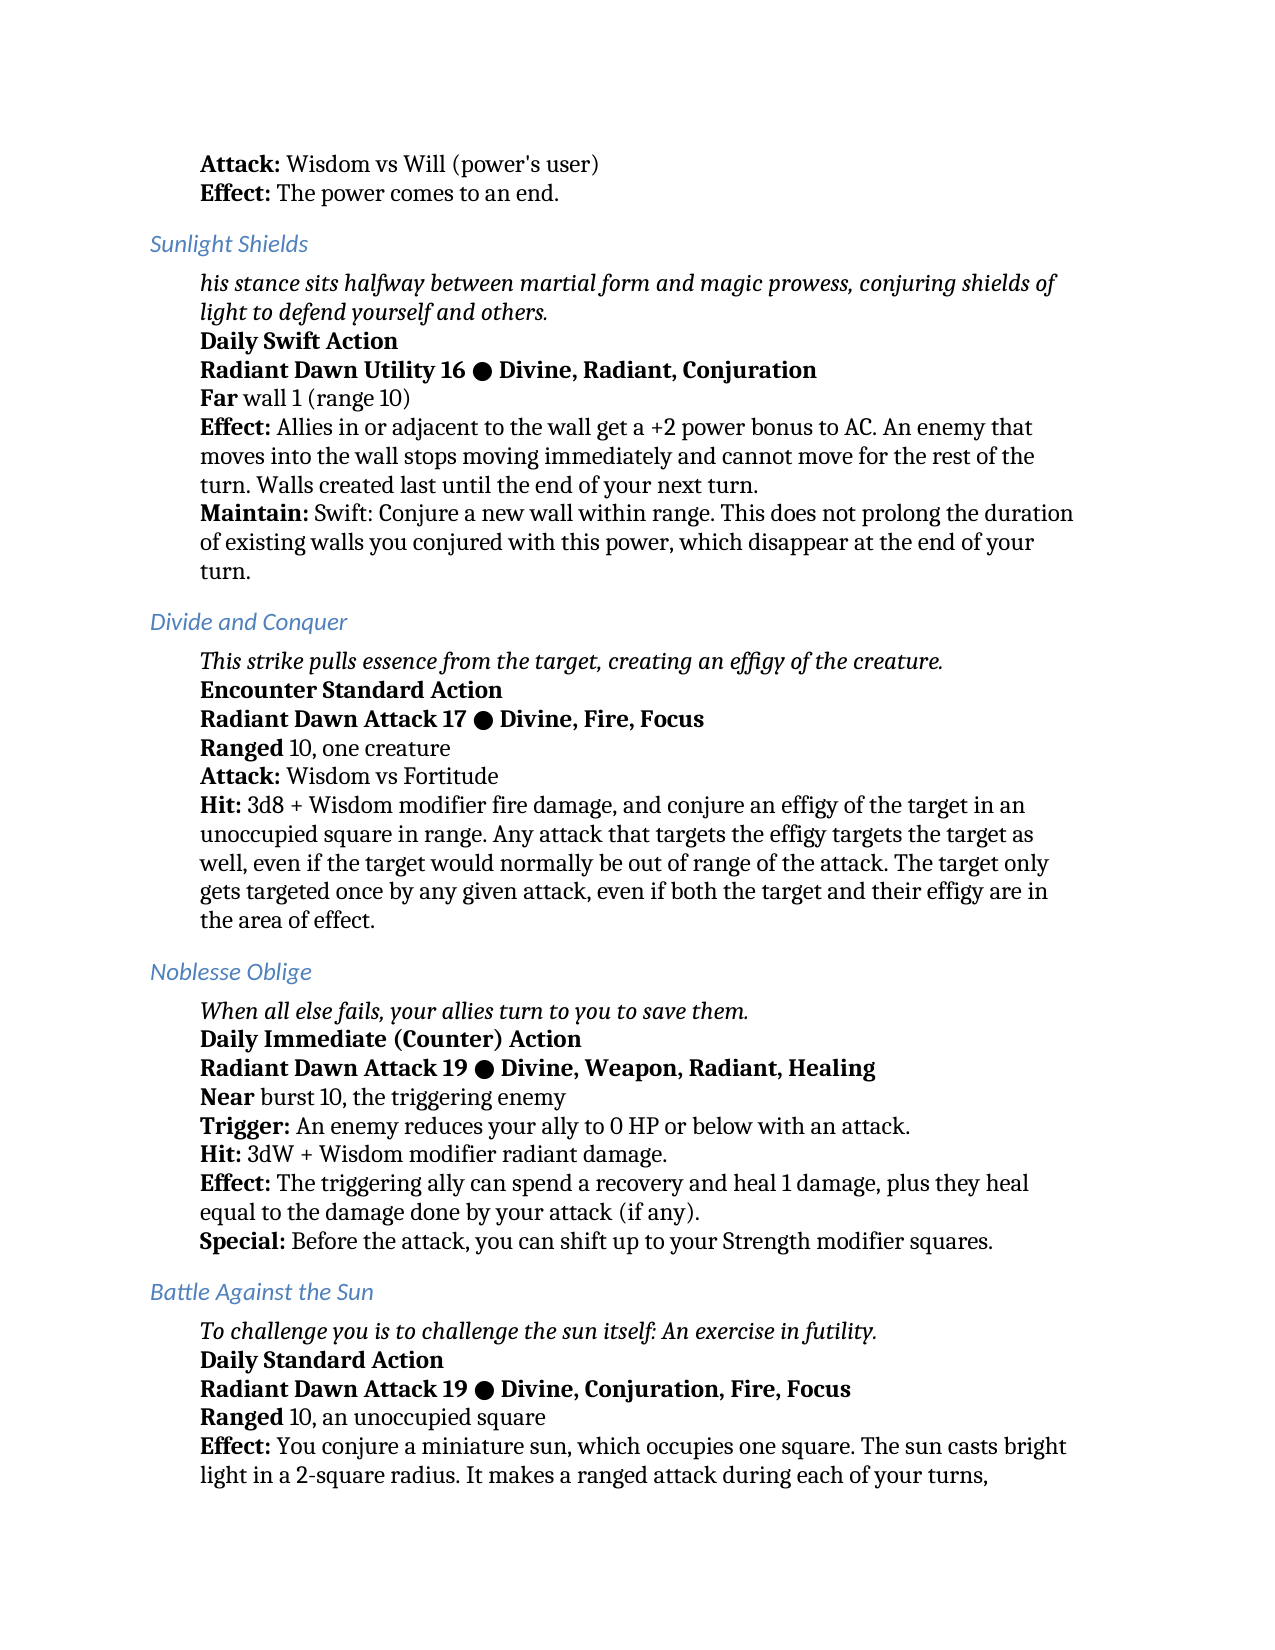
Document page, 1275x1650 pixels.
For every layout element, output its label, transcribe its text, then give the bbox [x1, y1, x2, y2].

subtitle Divide and Conquer [150, 606, 1125, 637]
subtitle Sunlight Shields [150, 228, 1125, 259]
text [200, 1317, 1075, 1489]
text This strike pulls essence from the target, creating an effigy of the creature. Encounter Standard Action Radiant Dawn Attack 17 ● Divine, Fire, Focus Ranged 10, one creature Attack: Wisdom vs Fortitude Hit: 3d8 + Wisdom modifier fire damage, and conjure an effigy of the target in an unoccupied square in range. Any attack that targets the effigy targets the target as well, even if the target would normally be out of range of the attack. The target only gets targeted once by any given attack, even if both the target and their effigy are in the area of effect. [200, 647, 1075, 935]
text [200, 150, 1075, 207]
subtitle Battle Against the Sun [150, 1276, 1125, 1307]
text his stance sits halfway between martial form and magic prowess, conjuring shields of light to defend yourself and others. Daily Swift Action Radiant Dawn Utility 16 ● Divine, Radiant, Conjuration Far wall 1 (range 10) Effect: Allies in or adjacent to the wall get a +2 power bonus to AC. An enemy that moves into the wall stops moving immediately and cannot move for the rest of the turn. Walls created last until the end of your next turn. Maintain: Swift: Conjure a new wall within range. This does not prolong the duration of existing walls you conjured with this power, which disappear at the end of your turn. [200, 269, 1075, 586]
subtitle Noblesse Oblige [150, 956, 1125, 986]
text When all else fails, your allies turn to you to save them. Daily Immediate (Counter) Action Radiant Dawn Attack 19 ● Divine, Weapon, Radiant, Healing Near burst 10, the triggering enemy Trigger: An enemy reduces your ally to 0 HP or below with an attack. Hit: 3dW + Wisdom modifier radiant damage. Effect: The triggering ally can spend a recovery and heal 1 damage, plus they heal equal to the damage done by your attack (if any). Special: Before the attack, you can shift up to your Strength modifier squares. [200, 997, 1075, 1255]
